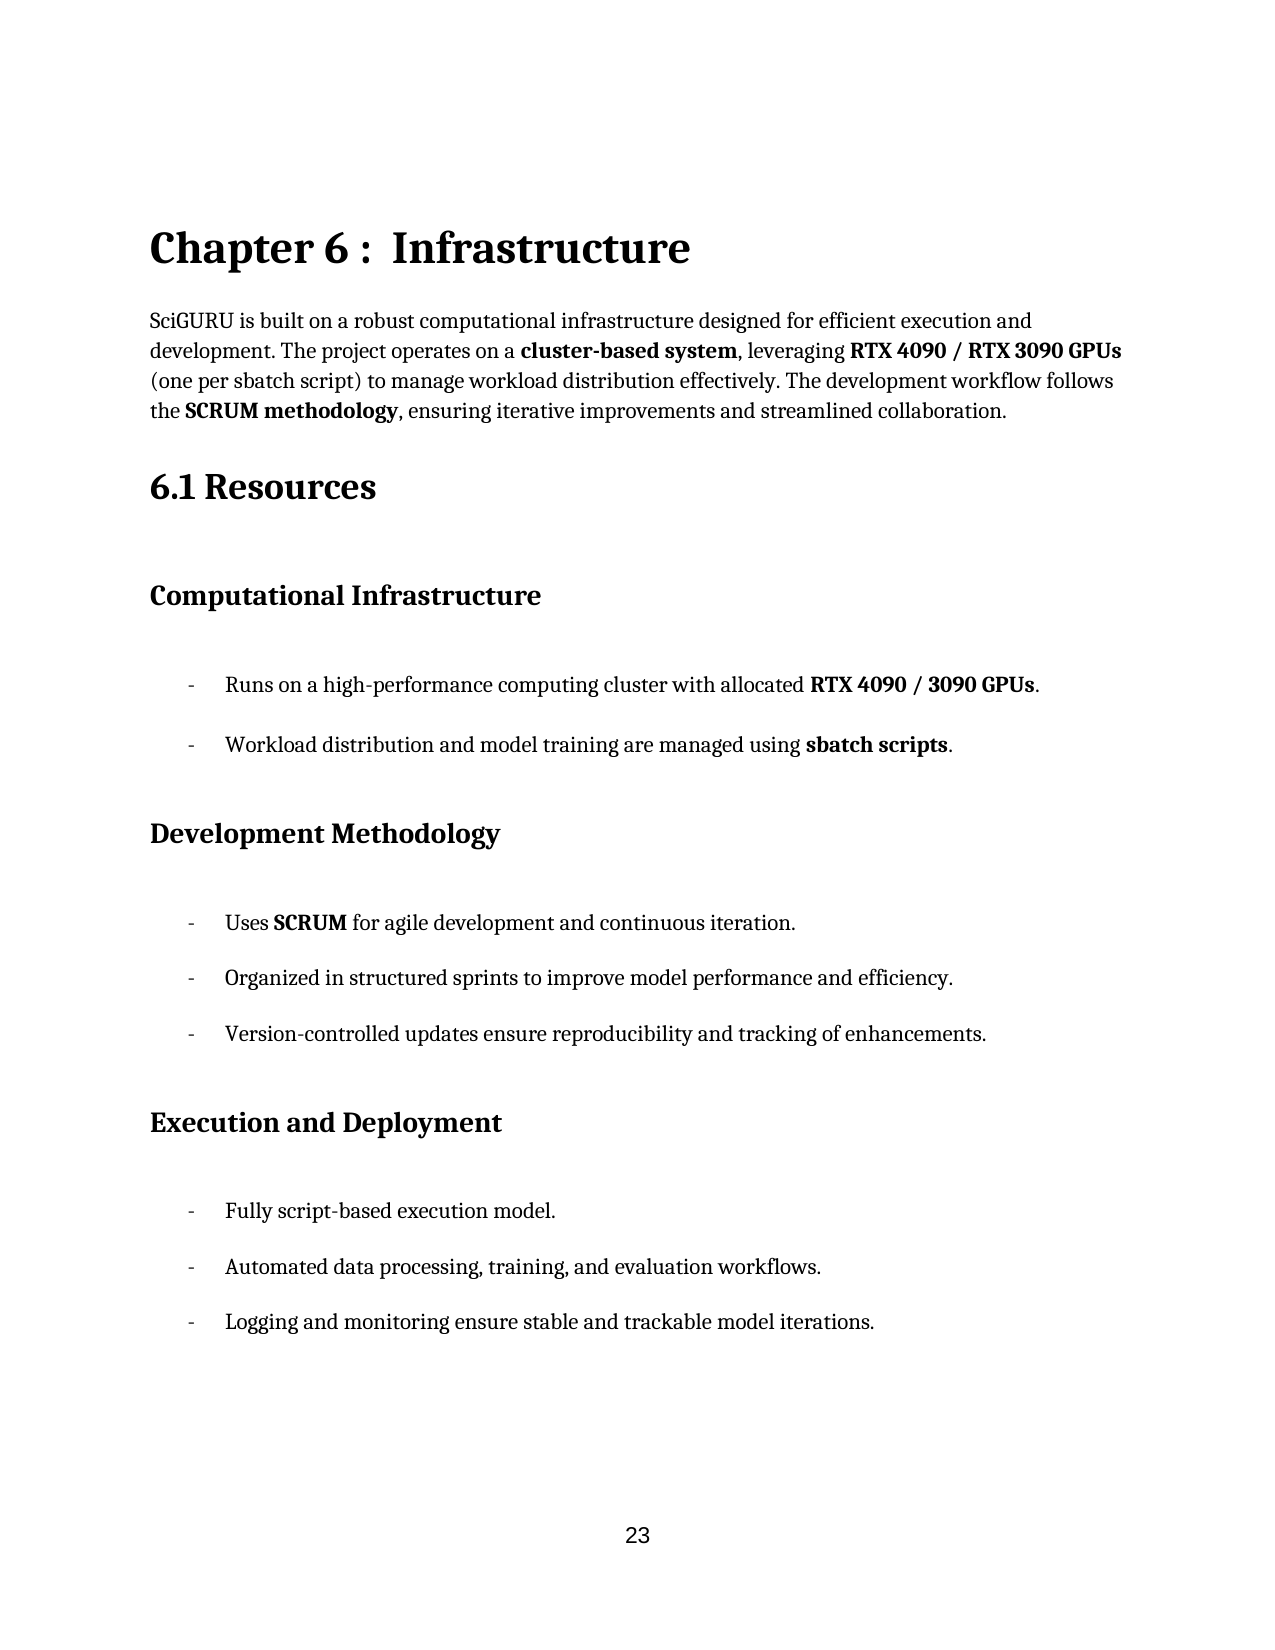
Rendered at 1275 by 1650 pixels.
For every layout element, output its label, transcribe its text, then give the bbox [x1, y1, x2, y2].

text Development Methodology [150, 817, 1125, 881]
text Execution and Deployment [150, 1106, 1125, 1169]
list Fully script-based execution model. [187, 1198, 1125, 1225]
subtitle Chapter 6 : Infrastructure [150, 222, 1125, 274]
list Runs on a high-performance computing cluster with allocated RTX 4090 / 3090 GPUs. [187, 671, 1125, 728]
list Logging and monitoring ensure stable and trackable model iterations. [187, 1309, 1125, 1335]
text SciGURU is built on a robust computational infrastructure designed for efficient execution and development. The project operates on a cluster-based system, leveraging RTX 4090 / RTX 3090 GPUs (one per sbatch script) to manage workload distribution effectively. The development workflow follows the SCRUM methodology, ensuring iterative improvements and streamlined collaboration. [150, 307, 1125, 424]
text Computational Infrastructure [150, 540, 1125, 643]
list Version-controlled updates ensure reproducibility and tracking of enhancements. [187, 1020, 1125, 1077]
list Organized in structured sprints to improve model performance and efficiency. [187, 965, 1125, 991]
list Uses SCRUM for agile development and continuous iteration. [187, 910, 1125, 936]
list Automated data processing, training, and evaluation workflows. [187, 1253, 1125, 1280]
list Workload distribution and model training are managed using sbatch scripts. [187, 732, 1125, 788]
subtitle 6.1 Resources [150, 466, 1125, 509]
